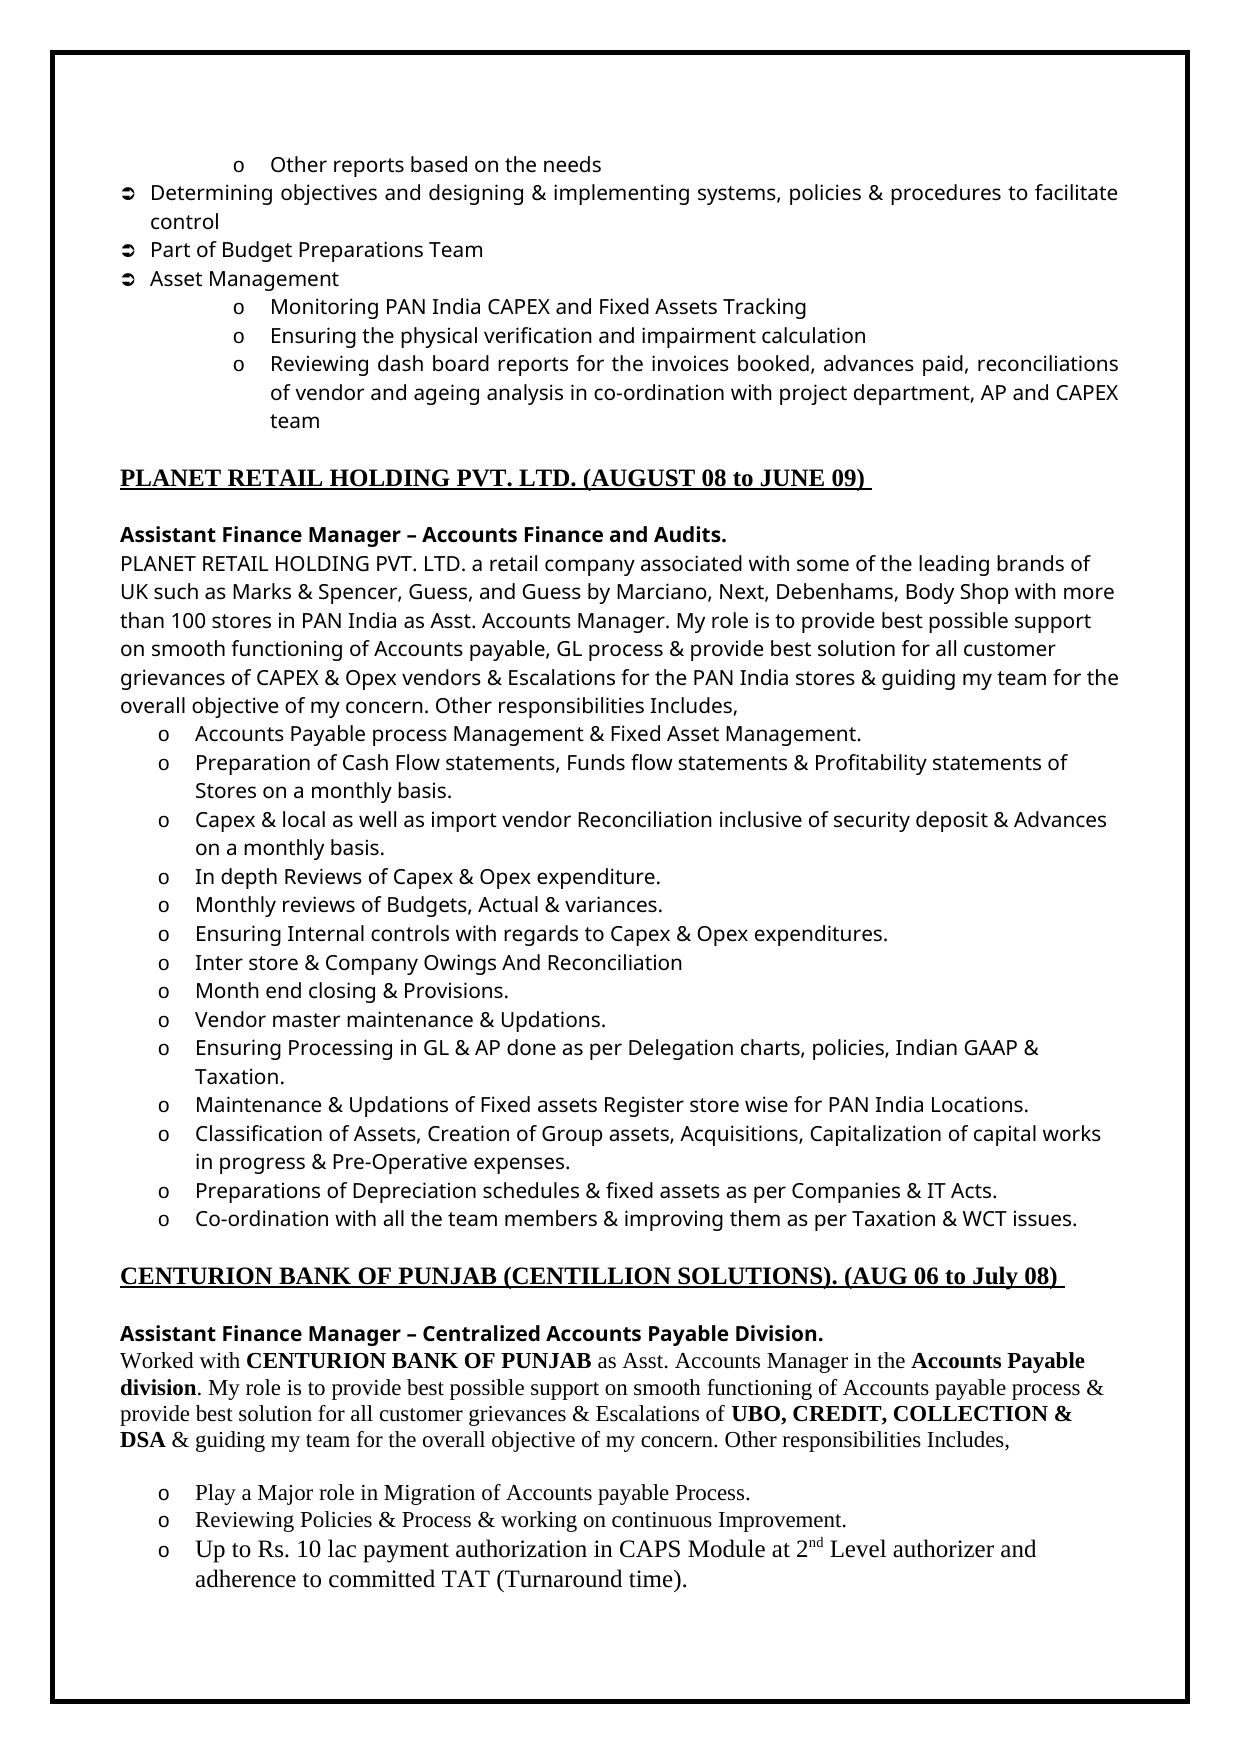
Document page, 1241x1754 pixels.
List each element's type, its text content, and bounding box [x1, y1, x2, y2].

list Month end closing & Provisions. [157, 976, 1120, 1005]
text Assistant Finance Manager – Centralized Accounts Payable Division. [120, 1319, 1120, 1347]
list Reviewing dash board reports for the invoices booked, advances paid, reconciliations of vendor and ageing analysis in co-ordination with project department, AP and CAPEX team [232, 349, 1120, 435]
list Part of Budget Preparations Team [120, 235, 1120, 264]
list Ensuring Processing in GL & AP done as per Delegation charts, policies, Indian GAAP & Taxation. [157, 1033, 1120, 1090]
list Monthly reviews of Budgets, Actual & variances. [157, 891, 1120, 919]
list Classification of Assets, Creation of Group assets, Acquisitions, Capitalization of capital works in progress & Pre-Operative expenses. [157, 1119, 1120, 1176]
list Play a Major role in Migration of Accounts payable Process. [157, 1479, 1120, 1507]
list Accounts Payable process Management & Fixed Asset Management. [157, 719, 1120, 748]
text CENTURION BANK OF PUNJAB (CENTILLION SOLUTIONS). (AUG 06 to July 08) [120, 1261, 1120, 1290]
text PLANET RETAIL HOLDING PVT. LTD. a retail company associated with some of the leading brands of UK such as Marks & Spencer, Guess, and Guess by Marciano, Next, Debenhams, Body Shop with more than 100 stores in PAN India as Asst. Accounts Manager. My role is to provide best possible support on smooth functioning of Accounts payable, GL process & provide best solution for all customer grievances of CAPEX & Opex vendors & Escalations for the PAN India stores & guiding my team for the overall objective of my concern. Other responsibilities Includes, [120, 549, 1120, 719]
list Asset Management [120, 264, 1120, 292]
list Capex & local as well as import vendor Reconciliation inclusive of security deposit & Advances on a monthly basis. [157, 805, 1120, 862]
list Preparation of Cash Flow statements, Funds flow statements & Profitability statements of Stores on a monthly basis. [157, 748, 1120, 805]
list Up to Rs. 10 lac payment authorization in CAPS Module at 2nd Level authorizer and adherence to committed TAT (Turnaround time). [157, 1534, 1120, 1592]
list Vendor master maintenance & Updations. [157, 1005, 1120, 1033]
list Preparations of Depreciation schedules & fixed assets as per Companies & IT Acts. [157, 1176, 1120, 1204]
list Ensuring Internal controls with regards to Capex & Opex expenditures. [157, 919, 1120, 948]
list Monitoring PAN India CAPEX and Fixed Assets Tracking [232, 292, 1120, 321]
list Co-ordination with all the team members & improving them as per Taxation & WCT issues. [157, 1204, 1120, 1233]
list Other reports based on the needs [232, 150, 1120, 178]
text Worked with CENTURION BANK OF PUNJAB as Asst. Accounts Manager in the Accounts Payable division. My role is to provide best possible support on smooth functioning of Accounts payable process & provide best solution for all customer grievances & Escalations of UBO, CREDIT, COLLECTION & DSA & guiding my team for the overall objective of my concern. Other responsibilities Includes, [120, 1347, 1120, 1453]
list In depth Reviews of Capex & Opex expenditure. [157, 862, 1120, 891]
text Assistant Finance Manager – Accounts Finance and Audits. [120, 520, 1120, 549]
list Maintenance & Updations of Fixed assets Register store wise for PAN India Locations. [157, 1090, 1120, 1119]
list Determining objectives and designing & implementing systems, policies & procedures to facilitate control [120, 178, 1120, 235]
list Ensuring the physical verification and impairment calculation [232, 321, 1120, 349]
list Reviewing Policies & Process & working on continuous Improvement. [157, 1507, 1120, 1534]
text PLANET RETAIL HOLDING PVT. LTD. (AUGUST 08 to JUNE 09) [120, 463, 1120, 492]
list Inter store & Company Owings And Reconciliation [157, 948, 1120, 976]
